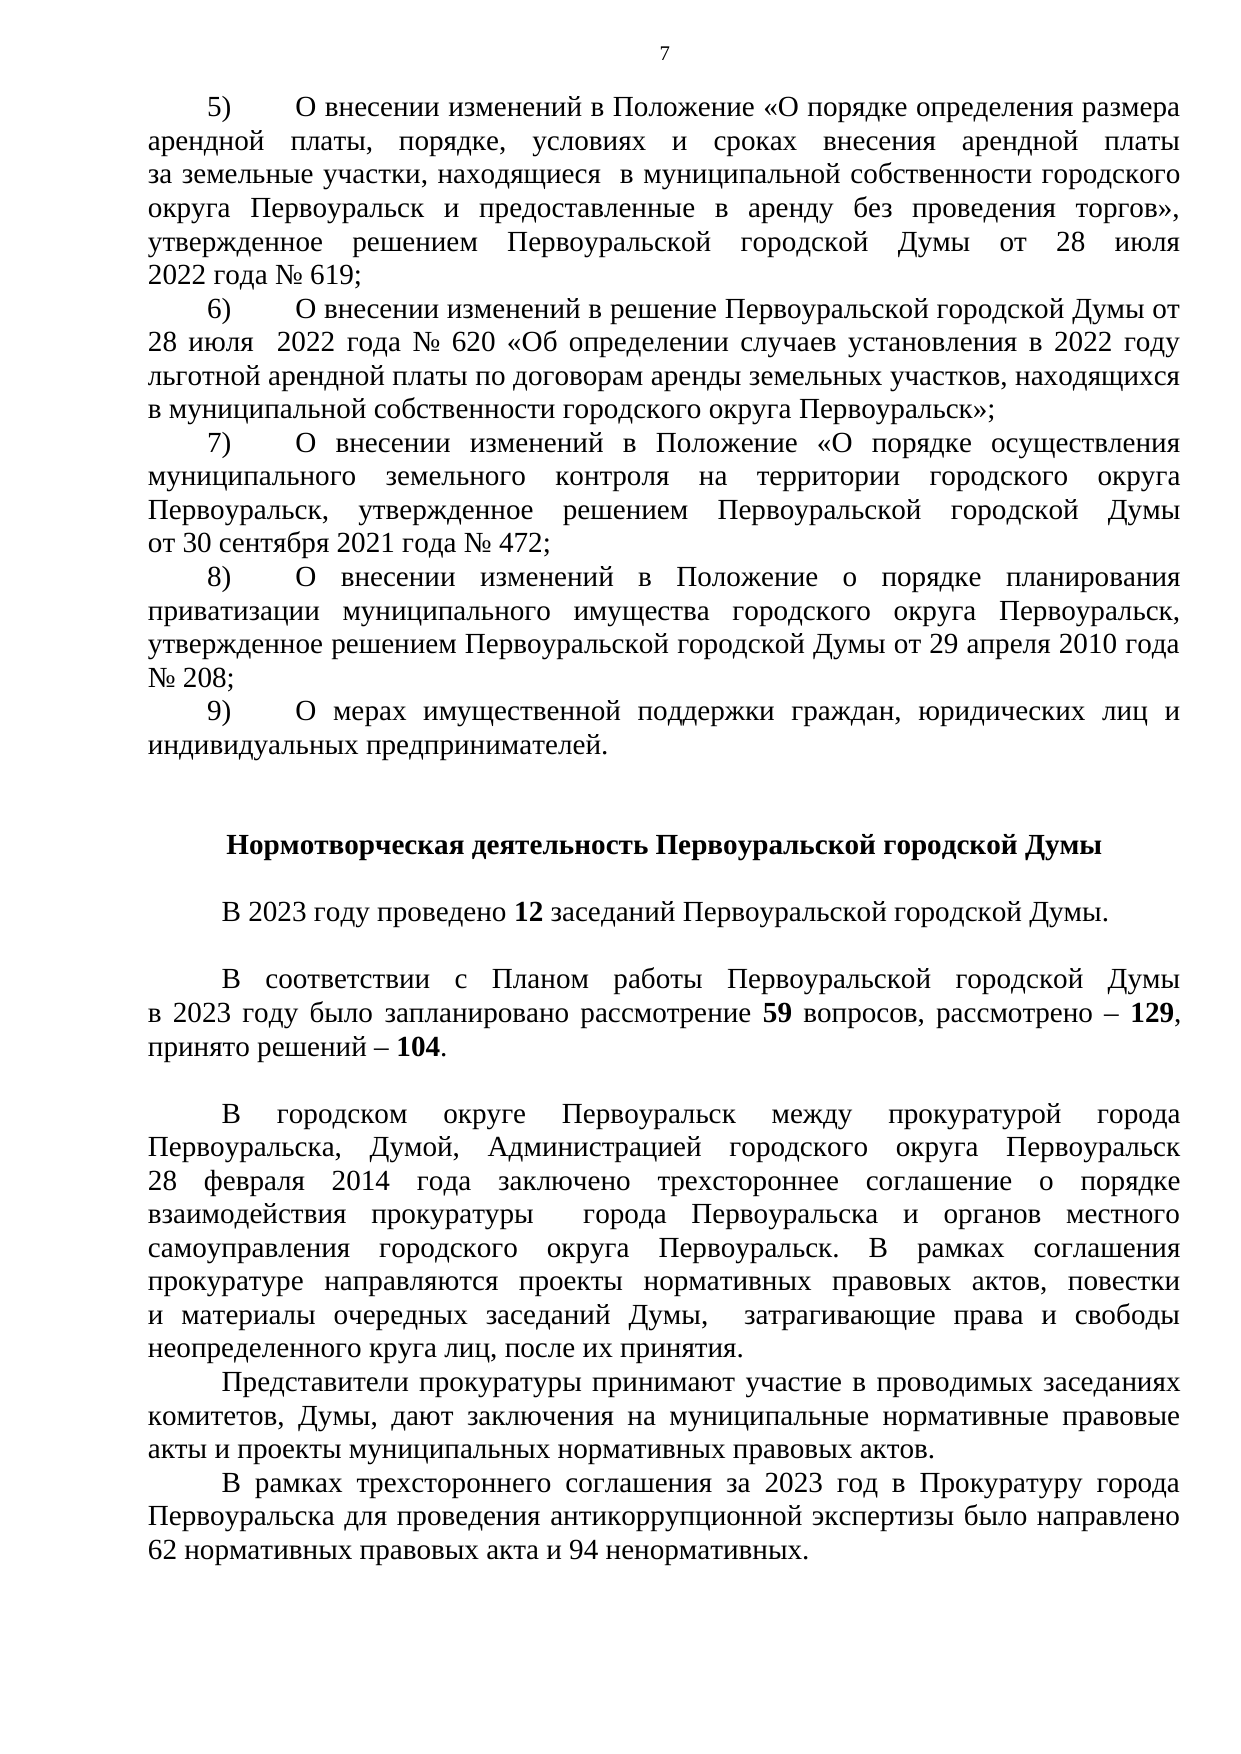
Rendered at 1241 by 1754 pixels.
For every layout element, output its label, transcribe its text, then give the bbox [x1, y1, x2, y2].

text В городском округе Первоуральск между прокуратурой города Первоуральска, Думой, Администрацией городского округа Первоуральск 28 февраля 2014 года заключено трехстороннее соглашение о порядке взаимодействия прокуратуры города Первоуральска и органов местного самоуправления городского округа Первоуральск. В рамках соглашения прокуратуре направляются проекты нормативных правовых актов, повестки и материалы очередных заседаний Думы, затрагивающие права и свободы неопределенного круга лиц, после их принятия. [148, 1096, 1181, 1364]
list О мерах имущественной поддержки граждан, юридических лиц и индивидуальных предпринимателей. [148, 693, 1181, 760]
text В 2023 году проведено 12 заседаний Первоуральской городской Думы. [148, 894, 1181, 928]
list О внесении изменений в Положение «О порядке осуществления муниципального земельного контроля на территории городского округа Первоуральск, утвержденное решением Первоуральской городской Думы от 30 сентября 2021 года № 472; [148, 425, 1181, 559]
list О внесении изменений в решение Первоуральской городской Думы от 28 июля 2022 года № 620 «Об определении случаев установления в 2022 году льготной арендной платы по договорам аренды земельных участков, находящихся в муниципальной собственности городского округа Первоуральск»; [148, 291, 1181, 425]
text В соответствии с Планом работы Первоуральской городской Думы в 2023 году было запланировано рассмотрение 59 вопросов, рассмотрено – 129, принято решений – 104. [148, 962, 1181, 1062]
subtitle Нормотворческая деятельность Первоуральской городской Думы [148, 827, 1181, 861]
list О внесении изменений в Положение о порядке планирования приватизации муниципального имущества городского округа Первоуральск, утвержденное решением Первоуральской городской Думы от 29 апреля 2010 года № 208; [148, 559, 1181, 693]
text В рамках трехстороннего соглашения за 2023 год в Прокуратуру города Первоуральска для проведения антикоррупционной экспертизы было направлено 62 нормативных правовых акта и 94 ненормативных. [148, 1465, 1181, 1565]
list О внесении изменений в Положение «О порядке определения размера арендной платы, порядке, условиях и сроках внесения арендной платы за земельные участки, находящиеся в муниципальной собственности городского округа Первоуральск и предоставленные в аренду без проведения торгов», утвержденное решением Первоуральской городской Думы от 28 июля 2022 года № 619; [148, 89, 1181, 291]
text Представители прокуратуры принимают участие в проводимых заседаниях комитетов, Думы, дают заключения на муниципальные нормативные правовые акты и проекты муниципальных нормативных правовых актов. [148, 1364, 1181, 1465]
